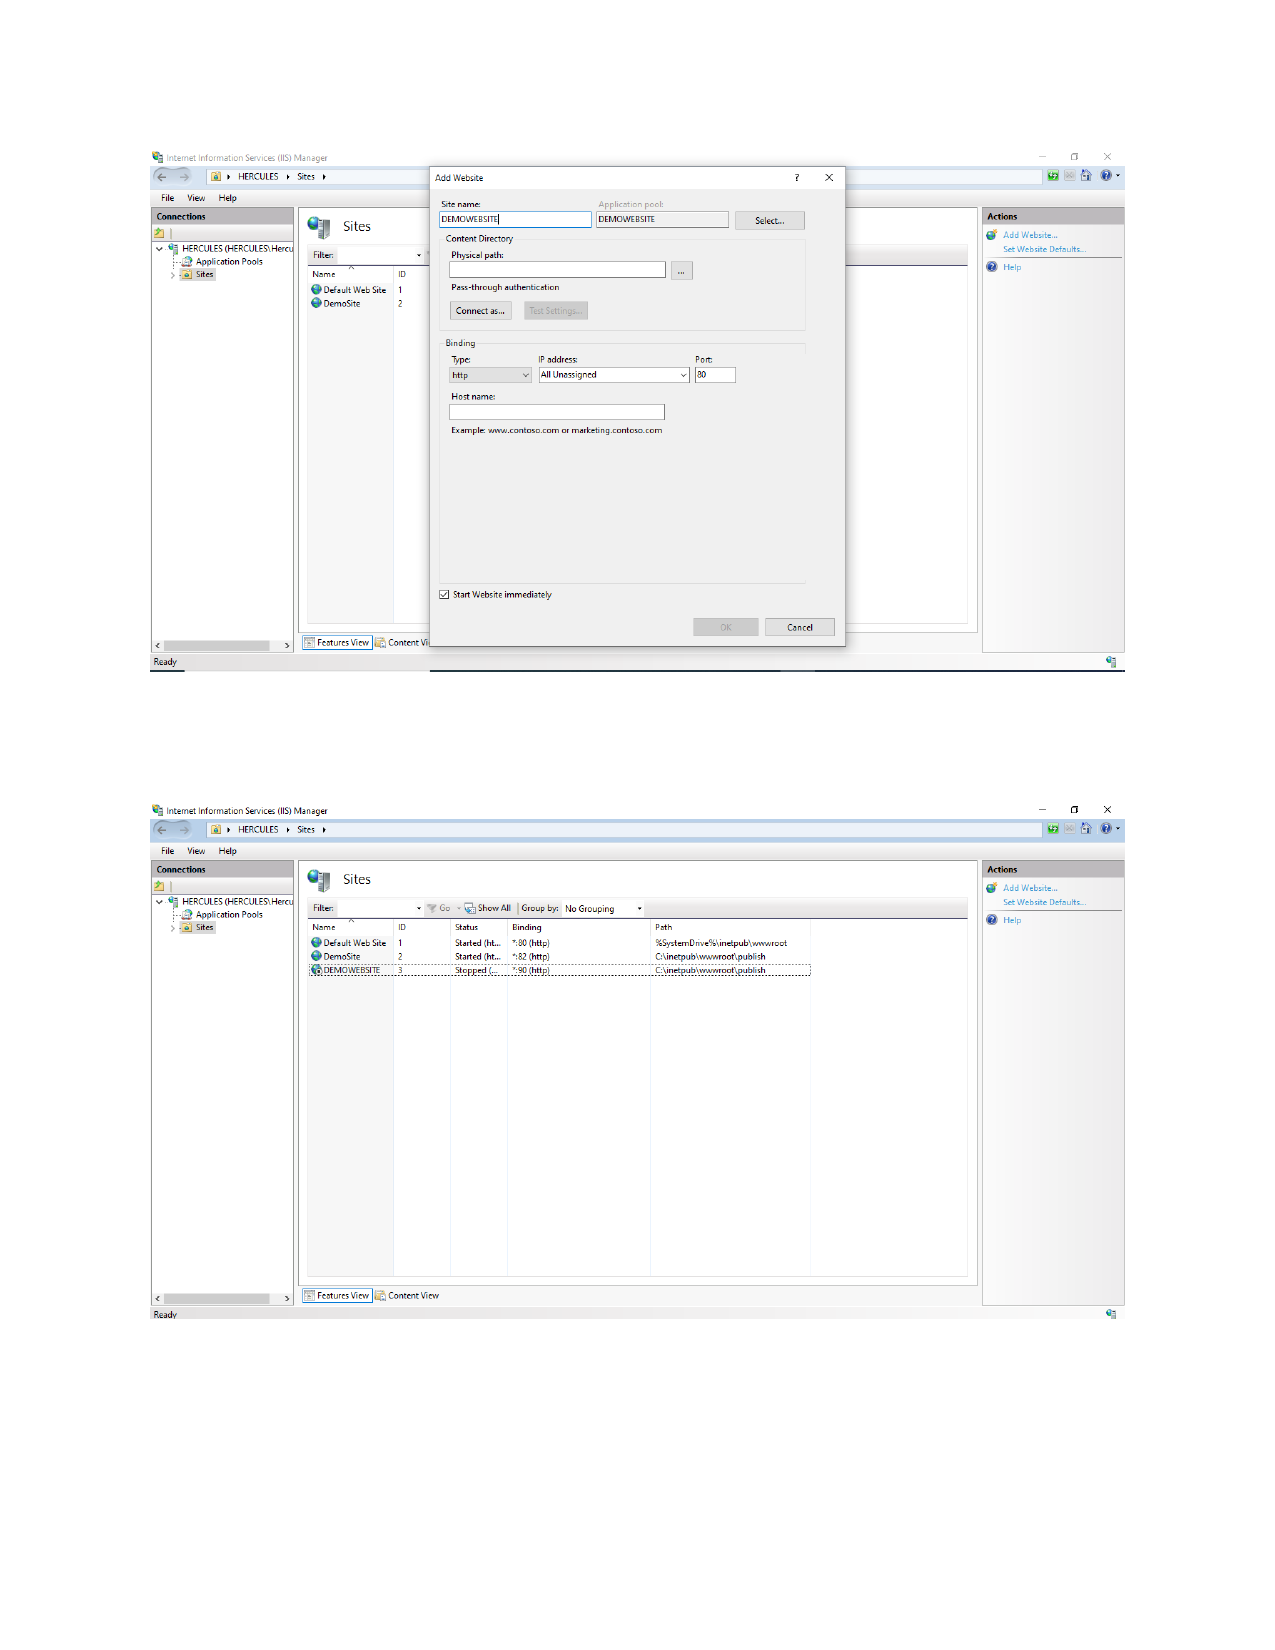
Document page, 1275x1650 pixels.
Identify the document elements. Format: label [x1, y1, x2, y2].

picture [150, 150, 1126, 672]
picture [150, 802, 1126, 1319]
